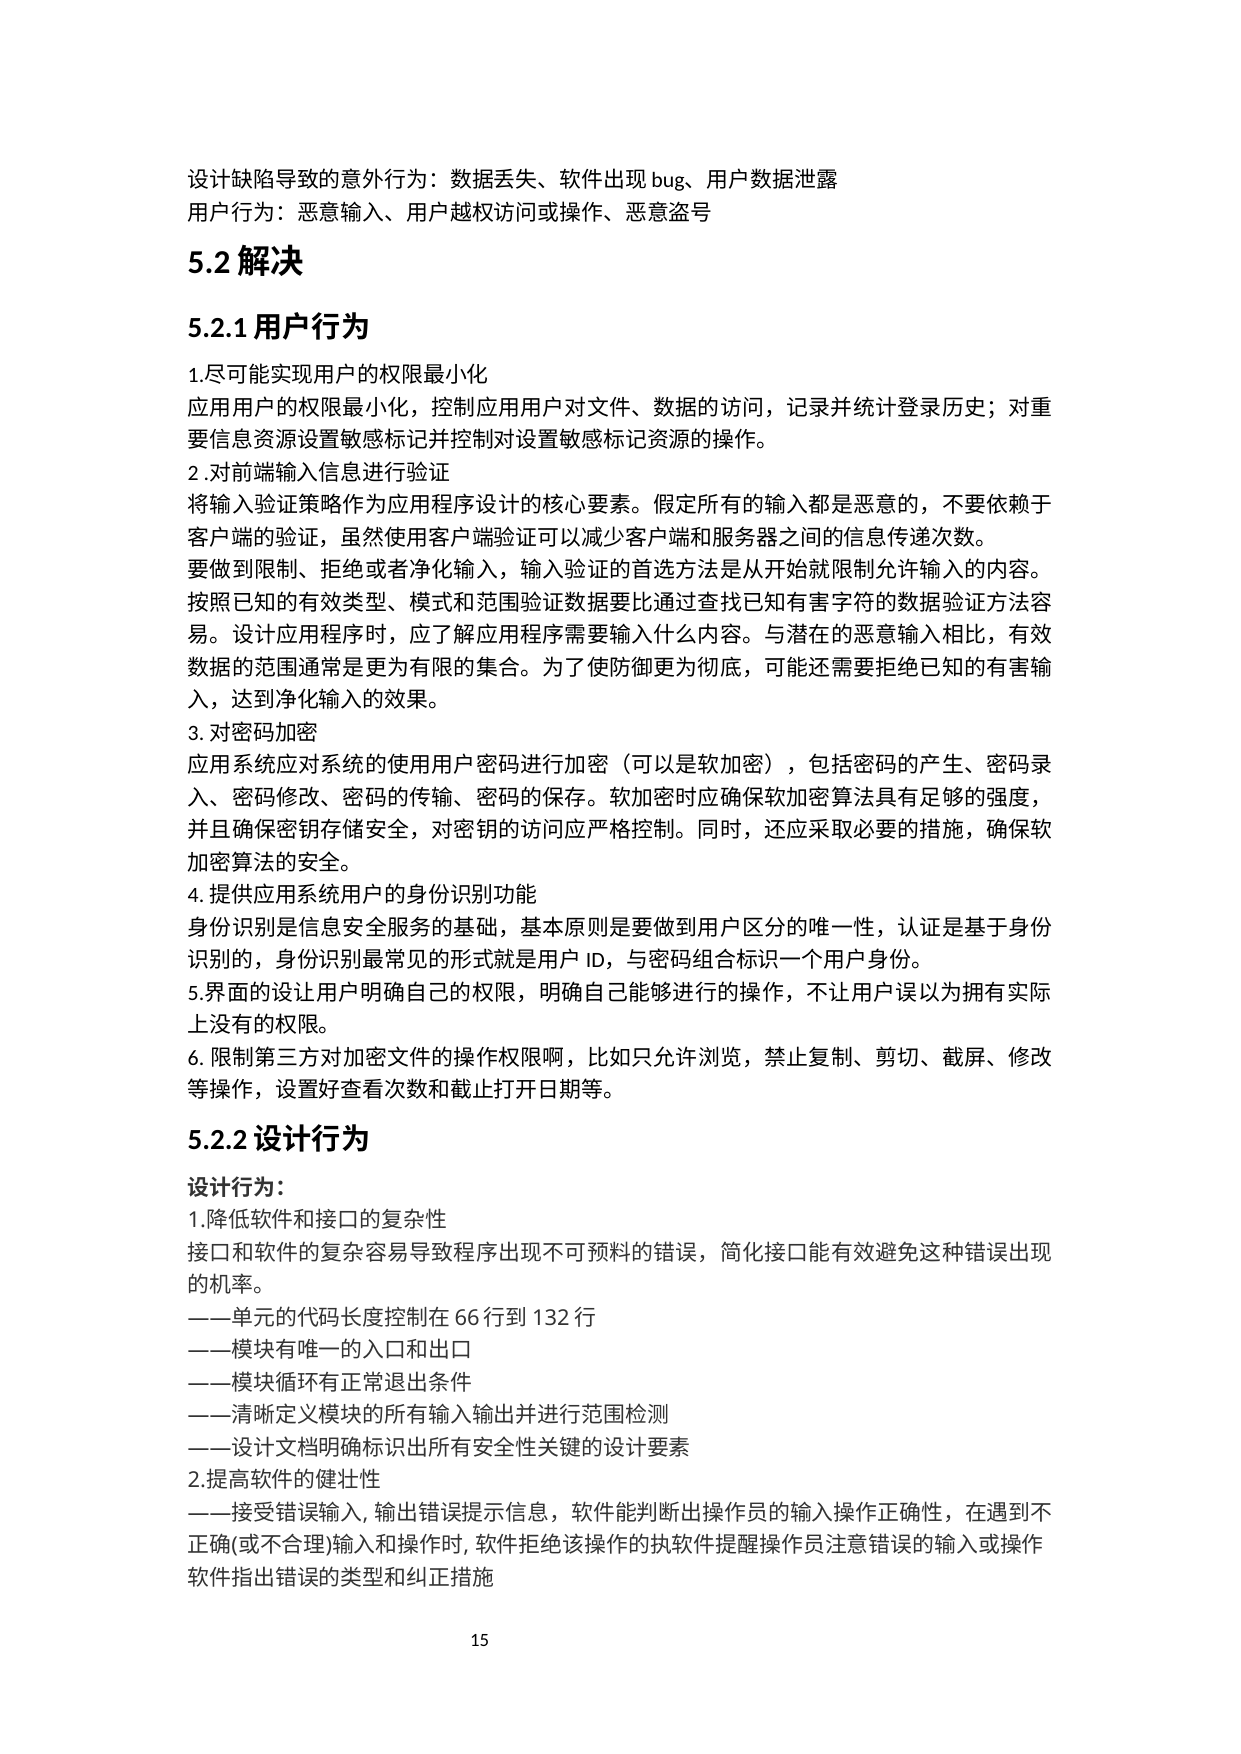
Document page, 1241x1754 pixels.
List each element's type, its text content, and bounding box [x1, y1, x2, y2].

text 2.提高软件的健壮性 [187, 1462, 1053, 1494]
text 身份识别是信息安全服务的基础，基本原则是要做到用户区分的唯一性，认证是基于身份识别的，身份识别最常见的形式就是用户ID，与密码组合标识一个用户身份。 [187, 909, 1053, 974]
text 接口和软件的复杂容易导致程序出现不可预料的错误，简化接口能有效避免这种错误出现的机率。 [187, 1234, 1053, 1299]
text 1.尽可能实现用户的权限最小化 [187, 357, 1053, 389]
text 设计行为： [187, 1169, 1053, 1202]
text 5.2.1用户行为 [187, 292, 1053, 357]
text 2 .对前端输入信息进行验证 [187, 454, 1053, 487]
text 应用系统应对系统的使用用户密码进行加密（可以是软加密），包括密码的产生、密码录入、密码修改、密码的传输、密码的保存。软加密时应确保软加密算法具有足够的强度，并且确保密钥存储安全，对密钥的访问应严格控制。同时，还应采取必要的措施，确保软加密算法的安全。 [187, 747, 1053, 877]
text 5.界面的设让用户明确自己的权限，明确自己能够进行的操作，不让用户误以为拥有实际上没有的权限。 [187, 974, 1053, 1039]
text 将输入验证策略作为应用程序设计的核心要素。假定所有的输入都是恶意的，不要依赖于客户端的验证，虽然使用客户端验证可以减少客户端和服务器之间的信息传递次数。 [187, 487, 1053, 552]
text ——模块循环有正常退出条件 [187, 1364, 1053, 1397]
text 1.降低软件和接口的复杂性 [187, 1202, 1053, 1234]
text 6. 限制第三方对加密文件的操作权限啊，比如只允许浏览，禁止复制、剪切、截屏、修改等操作，设置好查看次数和截止打开日期等。 [187, 1039, 1053, 1104]
text 设计缺陷导致的意外行为：数据丢失、软件出现bug、用户数据泄露 [187, 162, 1053, 194]
text 5.2解决 [187, 227, 1053, 292]
text 要做到限制、拒绝或者净化输入，输入验证的首选方法是从开始就限制允许输入的内容。按照已知的有效类型、模式和范围验证数据要比通过查找已知有害字符的数据验证方法容易。设计应用程序时，应了解应用程序需要输入什么内容。与潜在的恶意输入相比，有效数据的范围通常是更为有限的集合。为了使防御更为彻底，可能还需要拒绝已知的有害输入，达到净化输入的效果。 [187, 552, 1053, 714]
text ——设计文档明确标识出所有安全性关键的设计要素 [187, 1429, 1053, 1462]
text 3. 对密码加密 [187, 714, 1053, 747]
text ——模块有唯一的入口和出口 [187, 1332, 1053, 1364]
text ——单元的代码长度控制在66行到132行 [187, 1299, 1053, 1332]
text ——接受错误输入, 输出错误提示信息，软件能判断出操作员的输入操作正确性，在遇到不正确(或不合理)输入和操作时, 软件拒绝该操作的执软件提醒操作员注意错误的输入或操作 软件指出错误的类型和纠正措施 [187, 1494, 1053, 1592]
text 5.2.2设计行为 [187, 1104, 1053, 1169]
text 应用用户的权限最小化，控制应用用户对文件、数据的访问，记录并统计登录历史；对重要信息资源设置敏感标记并控制对设置敏感标记资源的操作。 [187, 389, 1053, 454]
text 4. 提供应用系统用户的身份识别功能 [187, 877, 1053, 909]
text ——清晰定义模块的所有输入输出并进行范围检测 [187, 1397, 1053, 1429]
text 用户行为：恶意输入、用户越权访问或操作、恶意盗号 [187, 194, 1053, 227]
